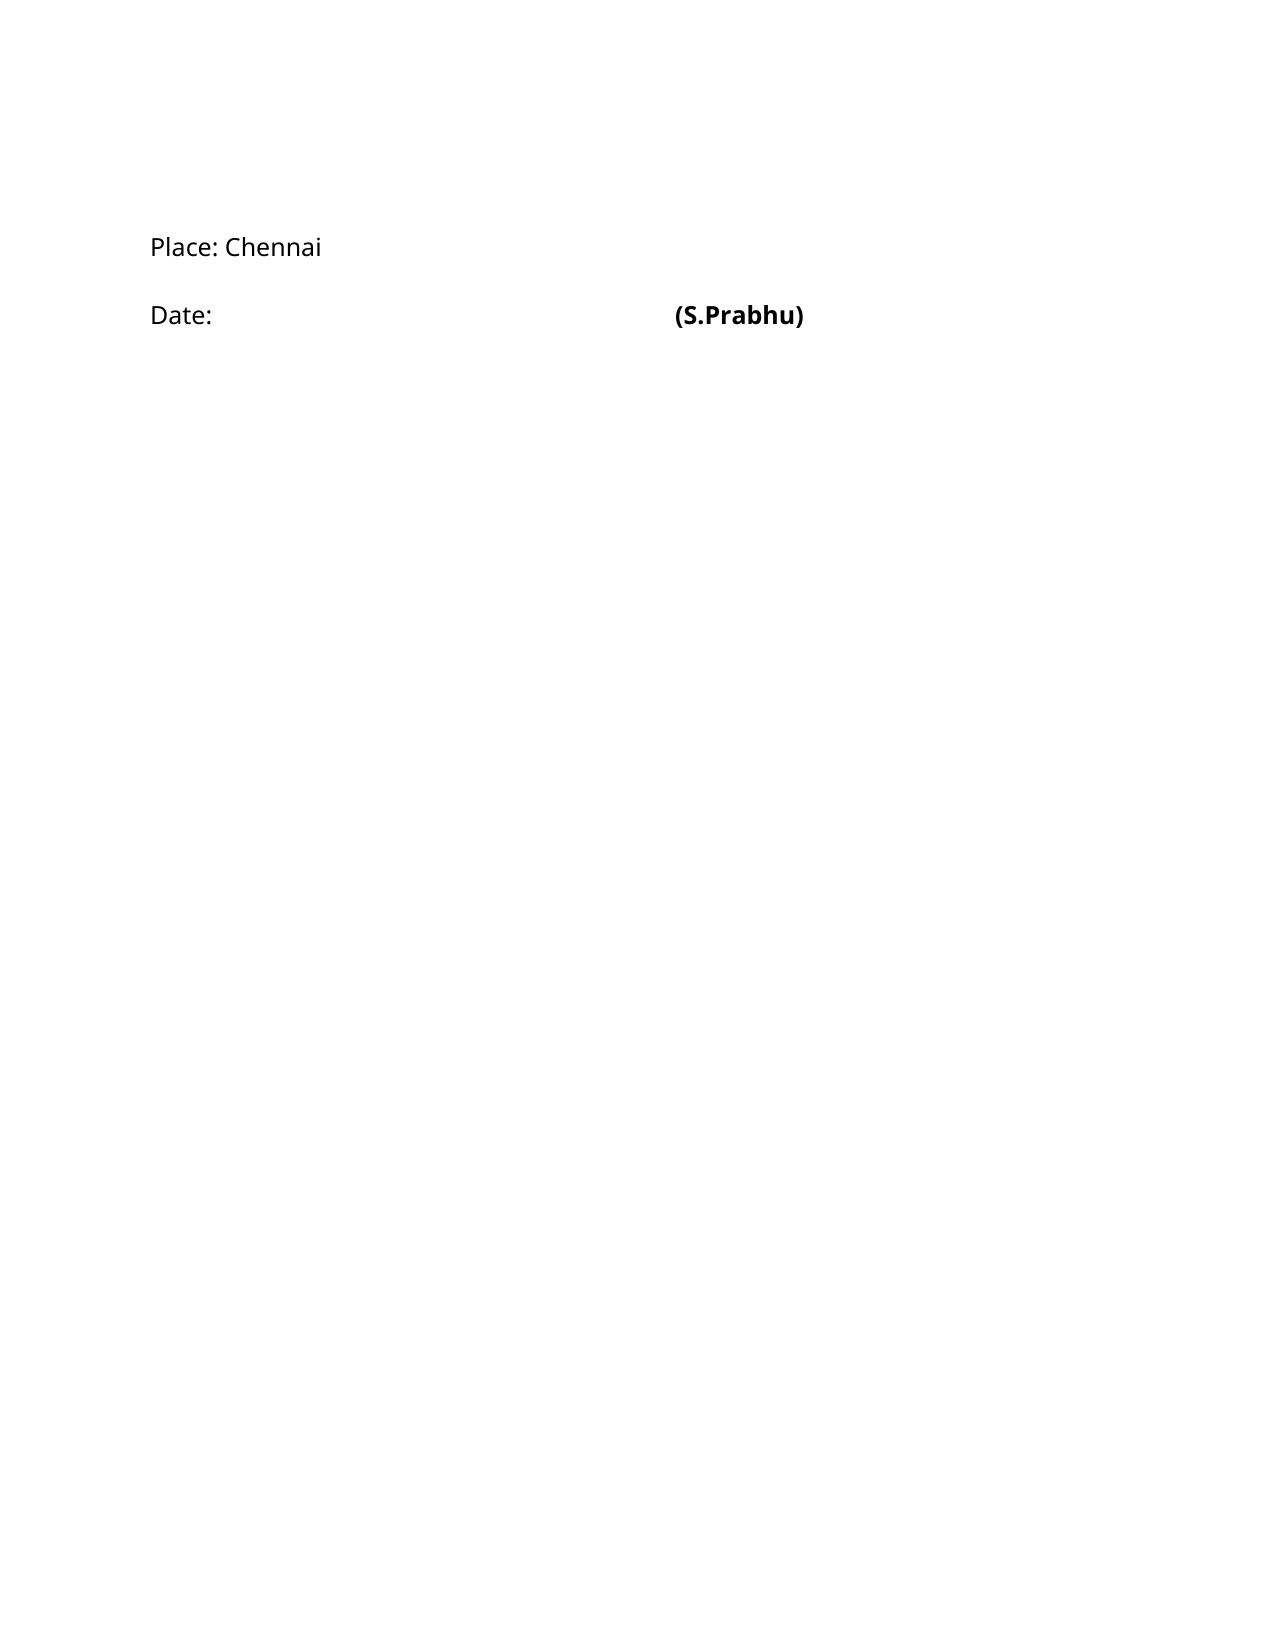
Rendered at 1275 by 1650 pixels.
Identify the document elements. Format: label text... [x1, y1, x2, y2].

text Date: (S.Prabhu) [150, 298, 1125, 332]
text Place: Chennai [150, 229, 1125, 263]
